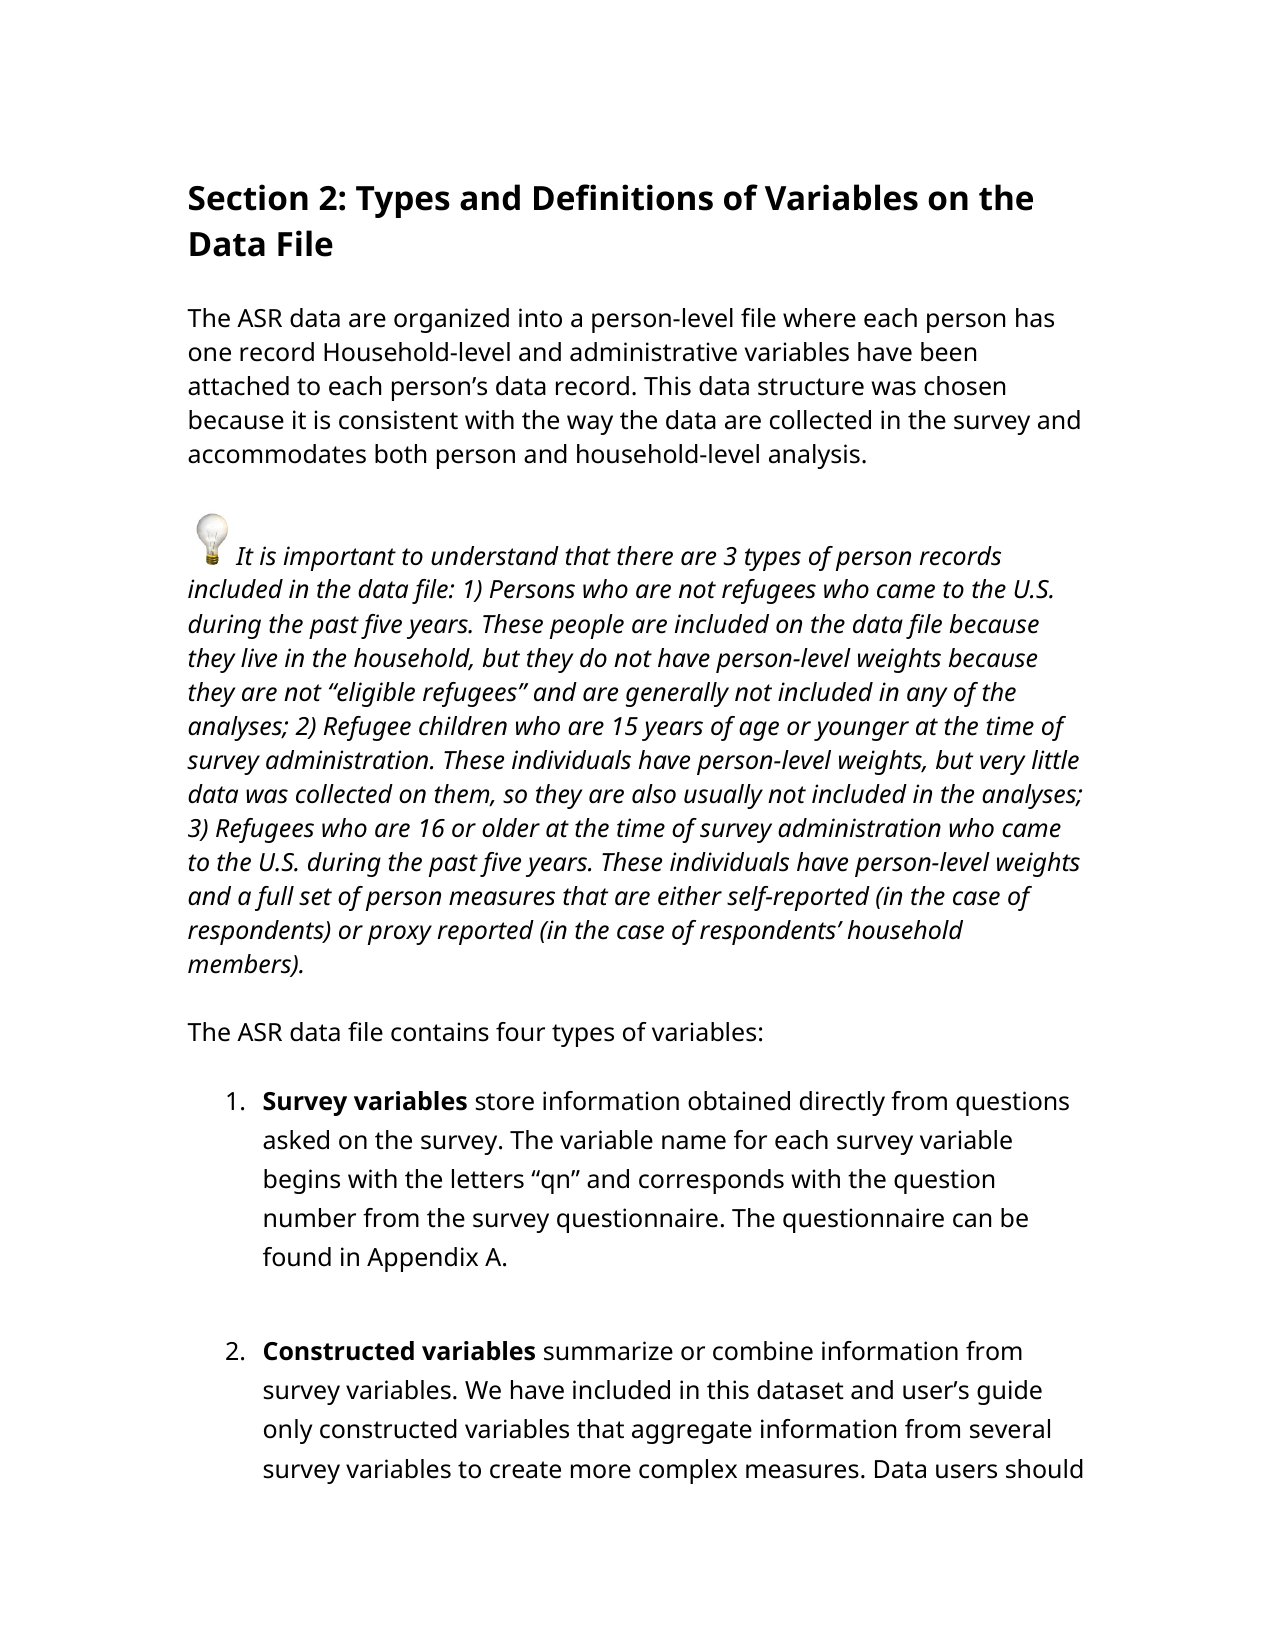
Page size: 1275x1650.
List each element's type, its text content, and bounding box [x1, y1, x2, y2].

text The ASR data are organized into a person-level file where each person has one record Household-level and administrative variables have been attached to each person’s data record. This data structure was chosen because it is consistent with the way the data are collected in the survey and accommodates both person and household-level analysis. [187, 301, 1087, 471]
picture [187, 505, 237, 565]
list Survey variables store information obtained directly from questions asked on the survey. The variable name for each survey variable begins with the letters “qn” and corresponds with the question number from the survey questionnaire. The questionnaire can be found in Appendix A. [225, 1083, 1087, 1274]
text It is important to understand that there are 3 types of person records included in the data file: 1) Persons who are not refugees who came to the U.S. during the past five years. These people are included on the data file because they live in the household, but they do not have person-level weights because they are not “eligible refugees” and are generally not included in any of the analyses; 2) Refugee children who are 15 years of age or younger at the time of survey administration. These individuals have person-level weights, but very little data was collected on them, so they are also usually not included in the analyses; 3) Refugees who are 16 or older at the time of survey administration who came to the U.S. during the past five years. These individuals have person-level weights and a full set of person measures that are either self-reported (in the case of respondents) or proxy reported (in the case of respondents’ household members). [187, 505, 1087, 981]
subtitle Section 2: Types and Definitions of Variables on the Data File [187, 175, 1087, 266]
text The ASR data file contains four types of variables: [187, 1015, 1087, 1049]
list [225, 1334, 1087, 1485]
